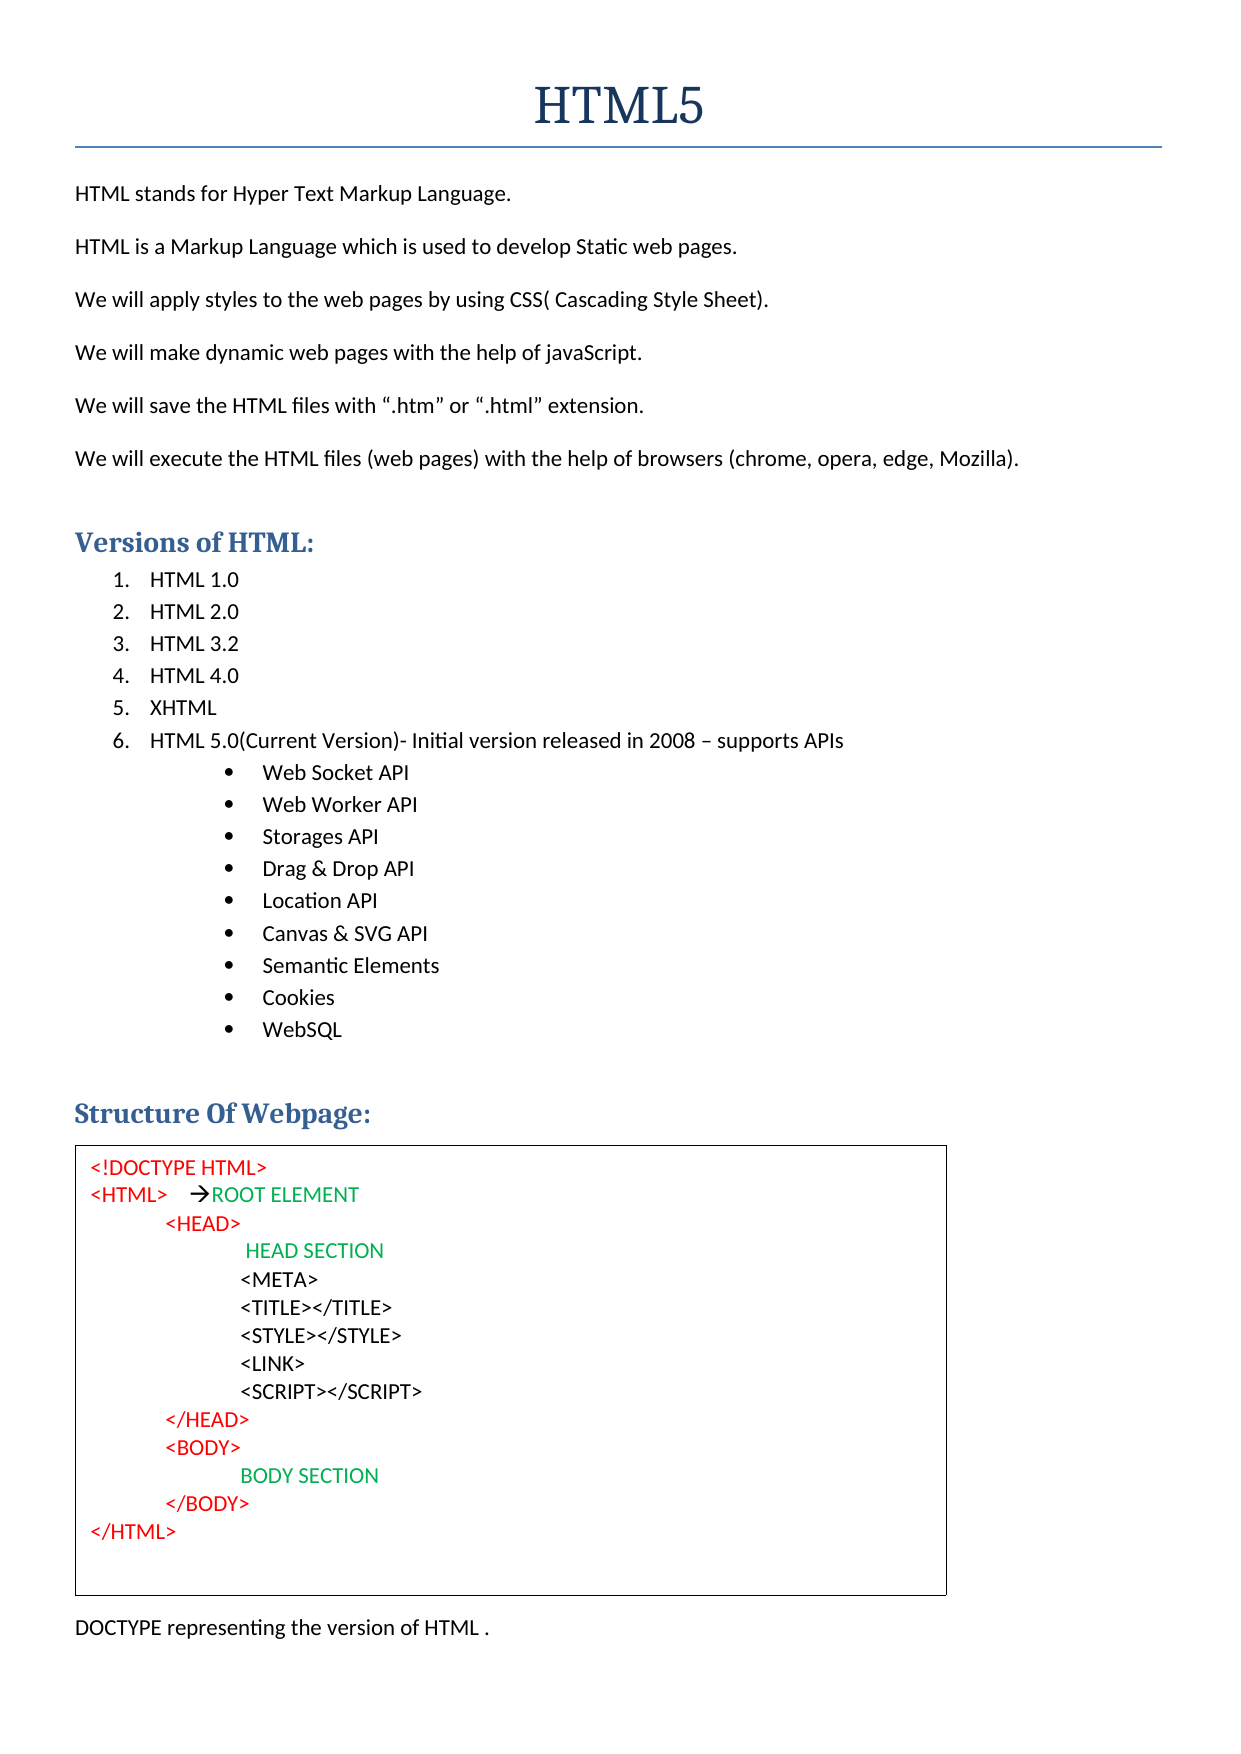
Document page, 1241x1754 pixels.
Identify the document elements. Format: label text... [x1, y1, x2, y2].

list Cookies [225, 983, 1162, 1011]
list HTML 2.0 [112, 597, 1162, 625]
list Semantic Elements [225, 951, 1162, 979]
list Web Worker API [225, 790, 1162, 818]
list HTML 5.0(Current Version)- Initial version released in 2008 – supports APIs [112, 726, 1162, 754]
list HTML 1.0 [112, 565, 1162, 593]
title HTML5 [75, 75, 1162, 146]
text HTML is a Markup Language which is used to develop Static web pages. [75, 232, 1162, 260]
subtitle Structure Of Webpage: [75, 1098, 1162, 1131]
list Canvas & SVG API [225, 919, 1162, 947]
text We will make dynamic web pages with the help of javaScript. [75, 338, 1162, 366]
list HTML 4.0 [112, 661, 1162, 689]
subtitle Versions of HTML: [75, 526, 1162, 560]
text HTML stands for Hyper Text Markup Language. [75, 179, 1162, 207]
text We will execute the HTML files (web pages) with the help of browsers (chrome, opera, edge, Mozilla). [75, 444, 1162, 472]
list Location API [225, 887, 1162, 915]
list Web Socket API [225, 758, 1162, 786]
list WebSQL [225, 1015, 1162, 1043]
list Drag & Drop API [225, 854, 1162, 882]
text We will apply styles to the web pages by using CSS( Cascading Style Sheet). [75, 285, 1162, 313]
list HTML 3.2 [112, 629, 1162, 657]
text We will save the HTML files with “.htm” or “.html” extension. [75, 391, 1162, 419]
list XHTML [112, 693, 1162, 722]
list Storages API [225, 822, 1162, 850]
text DOCTYPE representing the version of HTML . [75, 1613, 1162, 1641]
